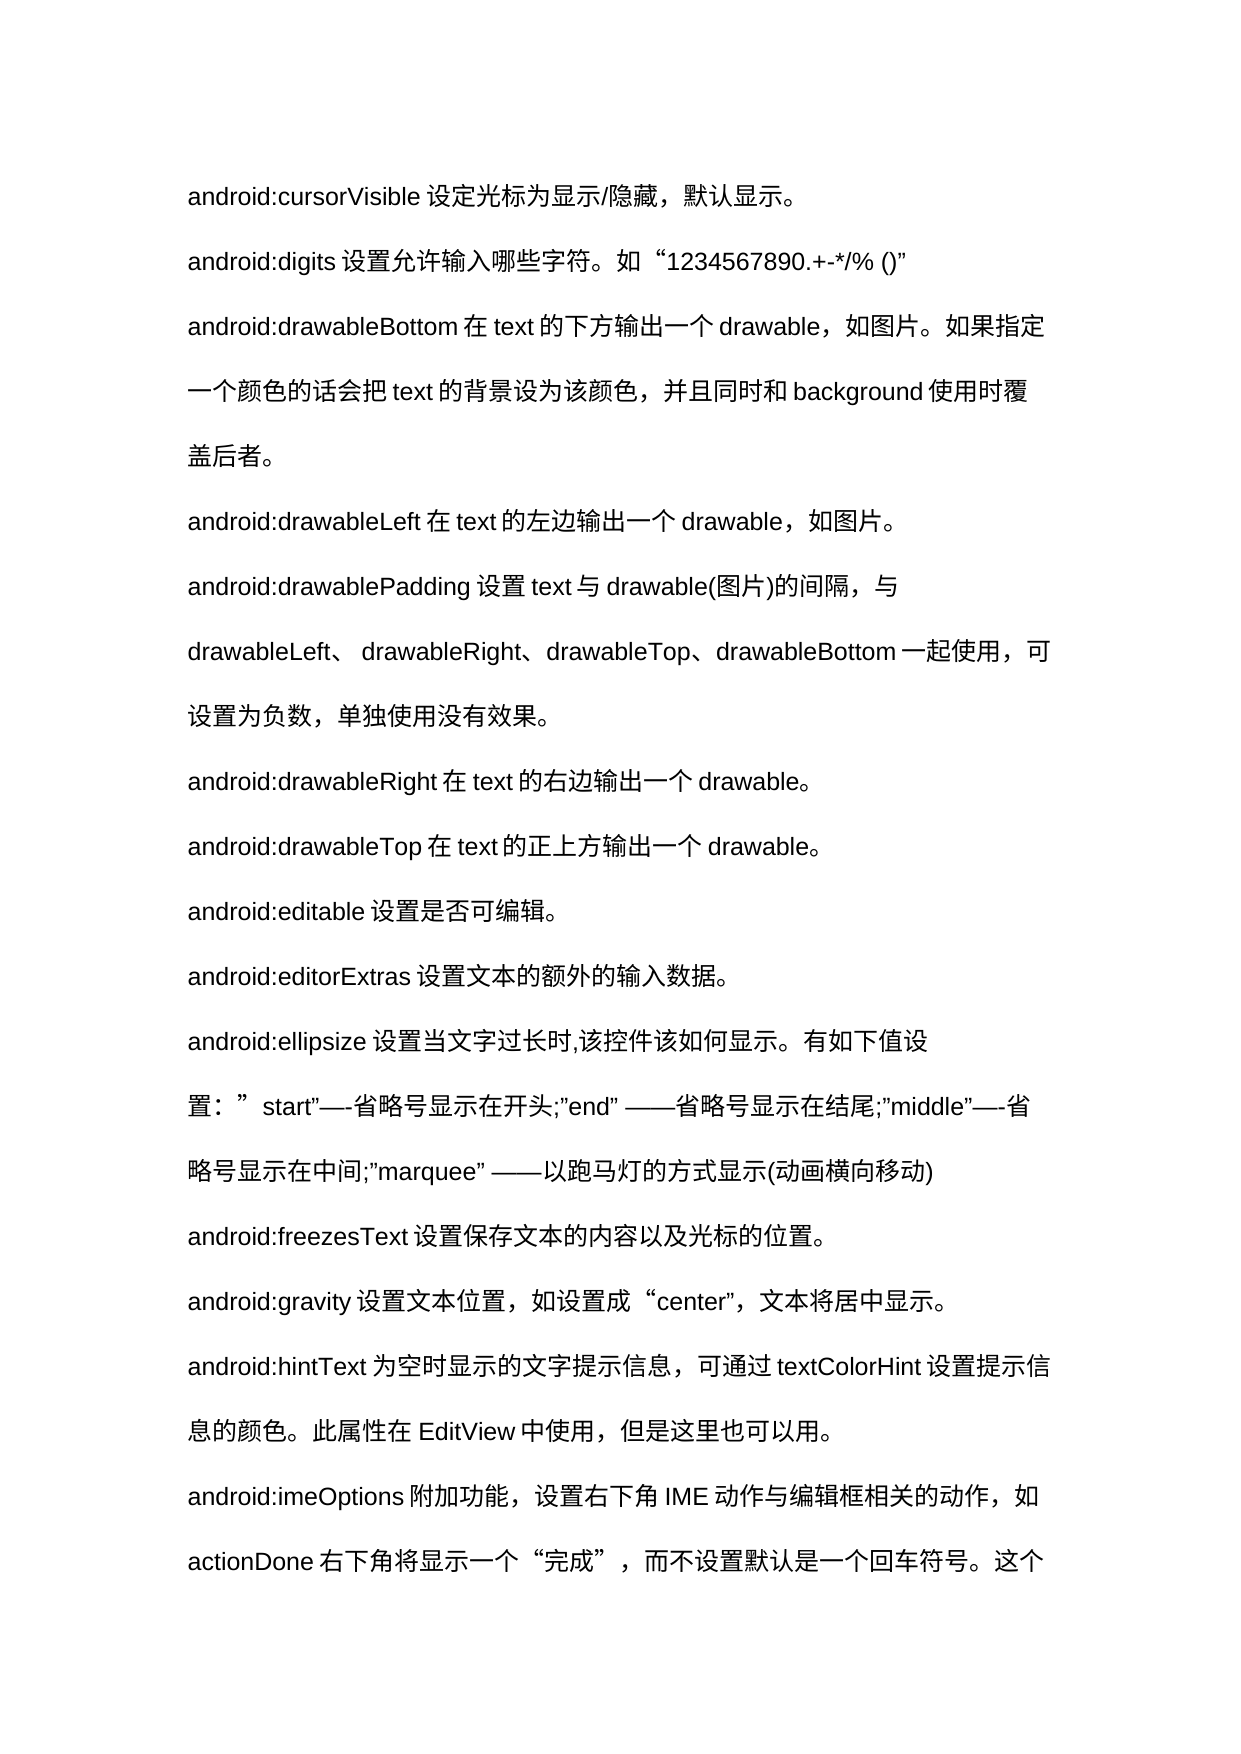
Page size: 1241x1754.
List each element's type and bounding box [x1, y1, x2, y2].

text [187, 162, 1053, 1592]
